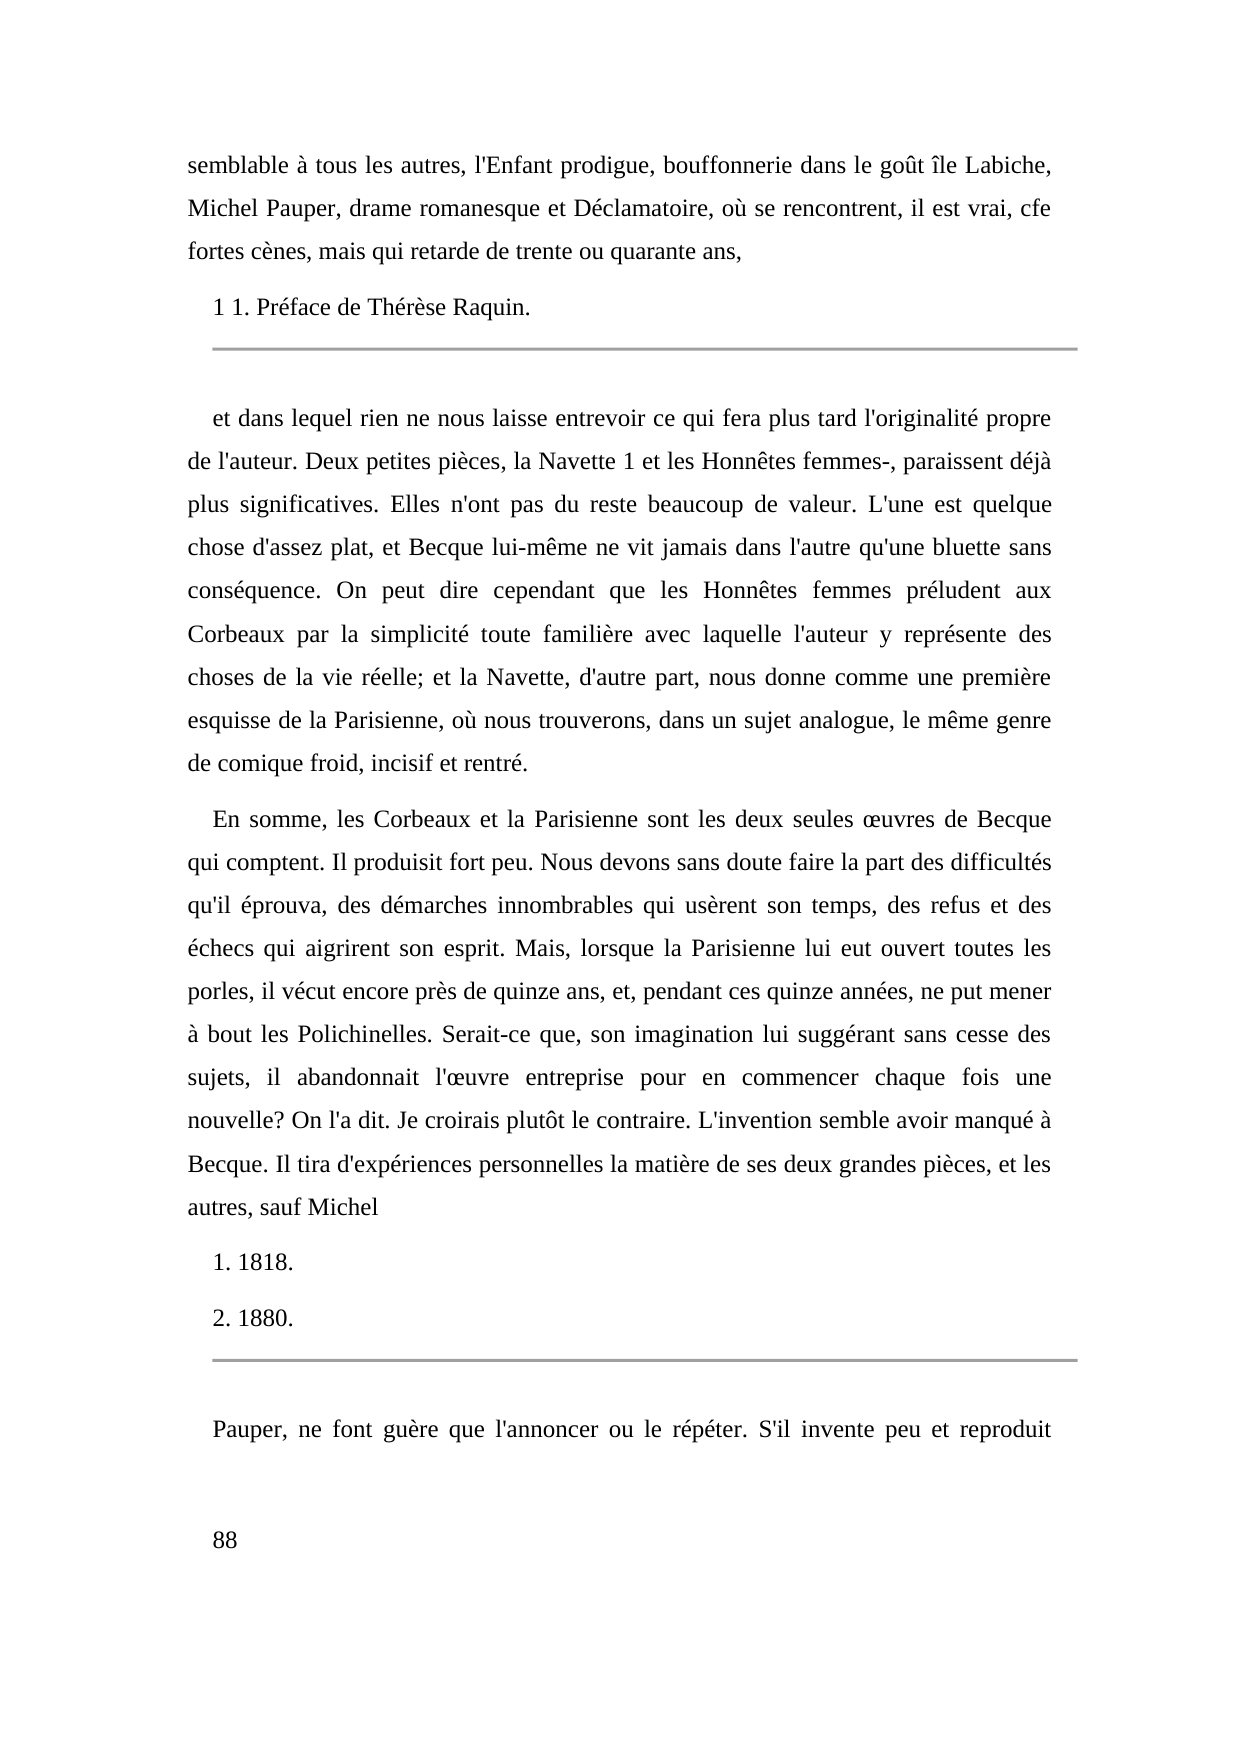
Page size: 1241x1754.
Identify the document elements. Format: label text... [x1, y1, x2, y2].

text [187, 150, 1053, 265]
text et dans lequel rien ne nous laisse entrevoir ce qui fera plus tard l'originalité propre de l'auteur. Deux petites pièces, la Navette 1 et les Honnêtes femmes-, paraissent déjà plus significatives. Elles n'ont pas du reste beaucoup de valeur. L'une est quelque chose d'assez plat, et Becque lui-même ne vit jamais dans l'autre qu'une bluette sans conséquence. On peut dire cependant que les Honnêtes femmes préludent aux Corbeaux par la simplicité toute familière avec laquelle l'auteur y représente des choses de la vie réelle; et la Navette, d'autre part, nous donne comme une première esquisse de la Parisienne, où nous trouverons, dans un sujet analogue, le même genre de comique froid, incisif et rentré. [187, 403, 1053, 777]
text 2. 1880. [187, 1303, 1053, 1332]
text 1 1. Préface de Thérèse Raquin. [187, 292, 1053, 321]
text 1. 1818. [187, 1247, 1053, 1276]
text En somme, les Corbeaux et la Parisienne sont les deux seules œuvres de Becque qui comptent. Il produisit fort peu. Nous devons sans doute faire la part des difficultés qu'il éprouva, des démarches innombrables qui usèrent son temps, des refus et des échecs qui aigrirent son esprit. Mais, lorsque la Parisienne lui eut ouvert toutes les porles, il vécut encore près de quinze ans, et, pendant ces quinze années, ne put mener à bout les Polichinelles. Serait-ce que, son imagination lui suggérant sans cesse des sujets, il abandonnait l'œuvre entreprise pour en commencer chaque fois une nouvelle? On l'a dit. Je croirais plutôt le contraire. L'invention semble avoir manqué à Becque. Il tira d'expériences personnelles la matière de ses deux grandes pièces, et les autres, sauf Michel [187, 804, 1053, 1221]
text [187, 1414, 1053, 1443]
